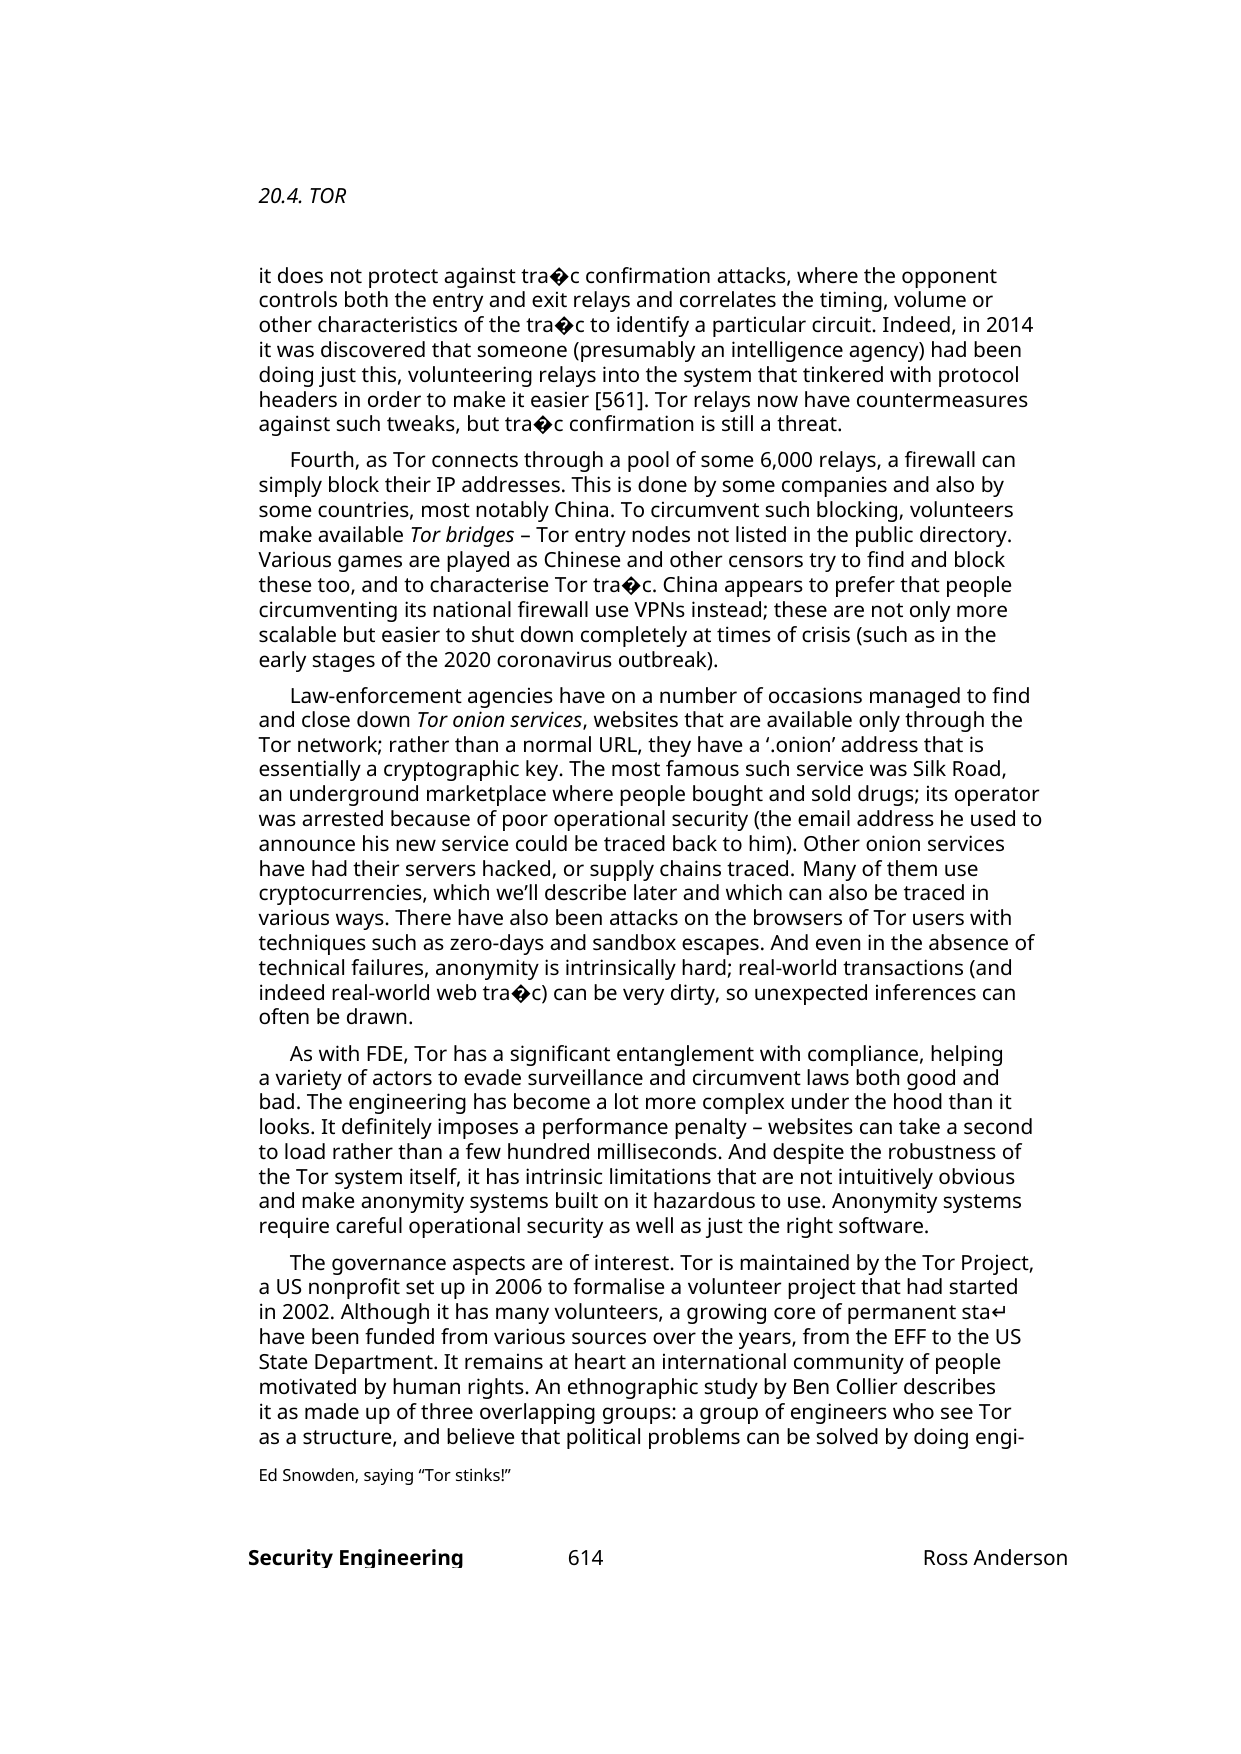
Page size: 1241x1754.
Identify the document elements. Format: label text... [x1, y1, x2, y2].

text it does not protect against tra�c conﬁrmation attacks, where the opponent controls both the entry and exit relays and correlates the timing, volume or other characteristics of the tra�c to identify a particular circuit. Indeed, in 2014 it was discovered that someone (presumably an intelligence agency) had been doing just this, volunteering relays into the system that tinkered with protocol headers in order to make it easier [561]. Tor relays now have countermeasures against such tweaks, but tra�c conﬁrmation is still a threat. [150, 263, 1090, 437]
table_header Ross Anderson [821, 1517, 1134, 1567]
table_header 614 [507, 1517, 821, 1567]
text cryptocurrencies, which we’ll describe later and which can also be traced in various ways. There have also been attacks on the browsers of Tor users with techniques such as zero-days and sandbox escapes. And even in the absence of technical failures, anonymity is intrinsically hard; real-world transactions (and indeed real-world web tra�c) can be very dirty, so unexpected inferences can often be drawn. [150, 881, 1090, 1030]
table_header Security Engineering [194, 1517, 507, 1567]
text Law-enforcement agencies have on a number of occasions managed to ﬁnd [150, 686, 1090, 707]
text The governance aspects are of interest. Tor is maintained by the Tor Project, [150, 1253, 1090, 1274]
text Fourth, as Tor connects through a pool of some 6,000 relays, a ﬁrewall can [150, 451, 1090, 472]
text simply block their IP addresses. This is done by some companies and also by some countries, most notably China. To circumvent such blocking, volunteers make available Tor bridges – Tor entry nodes not listed in the public directory. Various games are played as Chinese and other censors try to ﬁnd and block these too, and to characterise Tor tra�c. China appears to prefer that people circumventing its national ﬁrewall use VPNs instead; these are not only more scalable but easier to shut down completely at times of crisis (such as in the early stages of the 2020 coronavirus outbreak). [150, 472, 1090, 672]
text and close down Tor onion services, websites that are available only through the Tor network; rather than a normal URL, they have a ‘.onion’ address that is essentially a cryptographic key. The most famous such service was Silk Road, an underground marketplace where people bought and sold drugs; its operator was arrested because of poor operational security (the email address he used to announce his new service could be traced back to him). Other onion services have had their servers hacked, or supply chains traced. Many of them use [150, 707, 1090, 881]
text 20.4. TOR [150, 187, 1090, 208]
text a variety of actors to evade surveillance and circumvent laws both good and bad. The engineering has become a lot more complex under the hood than it looks. It deﬁnitely imposes a performance penalty – websites can take a second to load rather than a few hundred milliseconds. And despite the robustness of the Tor system itself, it has intrinsic limitations that are not intuitively obvious and make anonymity systems built on it hazardous to use. Anonymity systems require careful operational security as well as just the right software. [150, 1065, 1090, 1239]
text Ed Snowden, saying “Tor stinks!” [150, 1468, 1090, 1484]
text a US nonproﬁt set up in 2006 to formalise a volunteer project that had started in 2002. Although it has many volunteers, a growing core of permanent sta↵ have been funded from various sources over the years, from the EFF to the US State Department. It remains at heart an international community of people motivated by human rights. An ethnographic study by Ben Collier describes it as made up of three overlapping groups: a group of engineers who see Tor as a structure, and believe that political problems can be solved by doing engi- [150, 1274, 1090, 1449]
text As with FDE, Tor has a signiﬁcant entanglement with compliance, helping [150, 1044, 1090, 1065]
